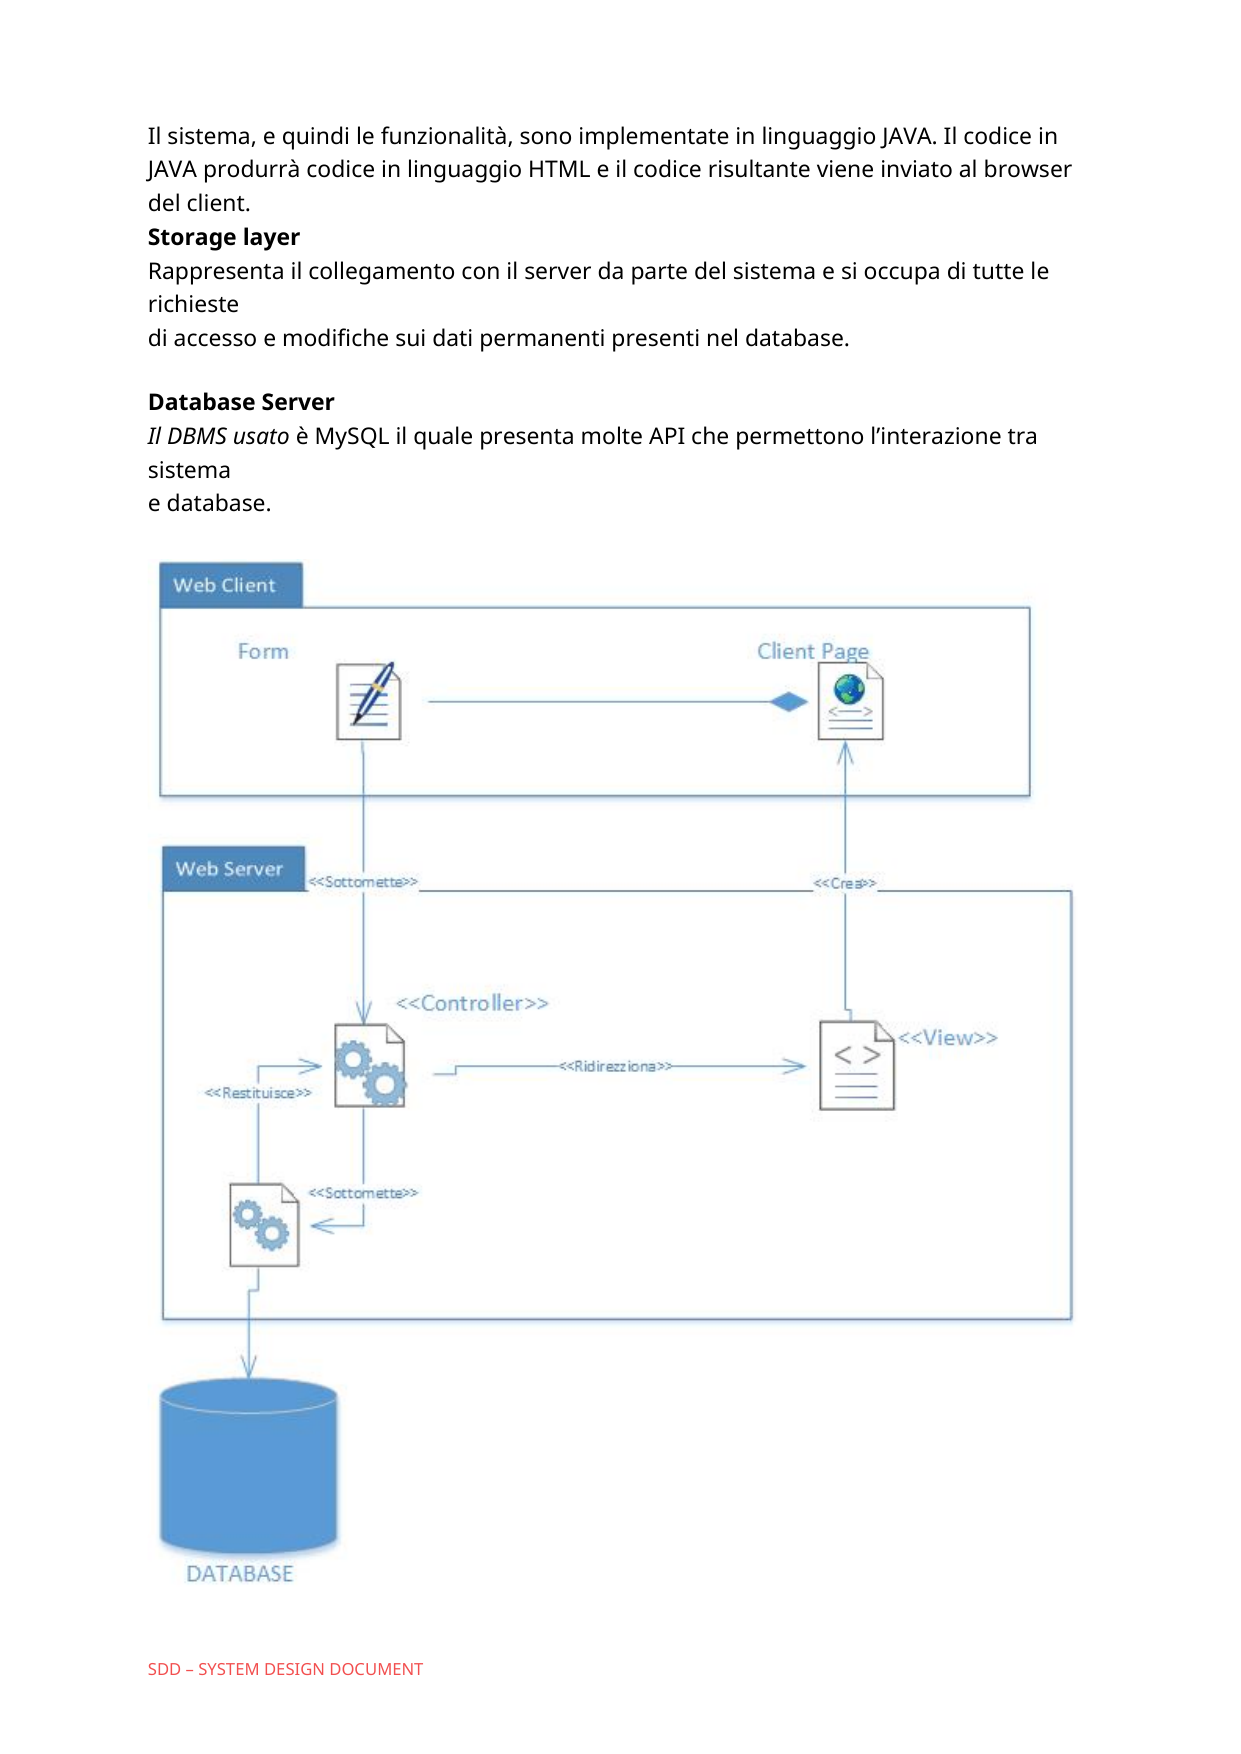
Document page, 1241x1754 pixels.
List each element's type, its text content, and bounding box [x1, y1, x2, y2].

text Database Server Il DBMS usato è MySQL il quale presenta molte API che permettono l’interazione tra sistema e database. [148, 386, 1092, 519]
picture [147, 559, 1081, 1602]
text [148, 119, 1092, 384]
